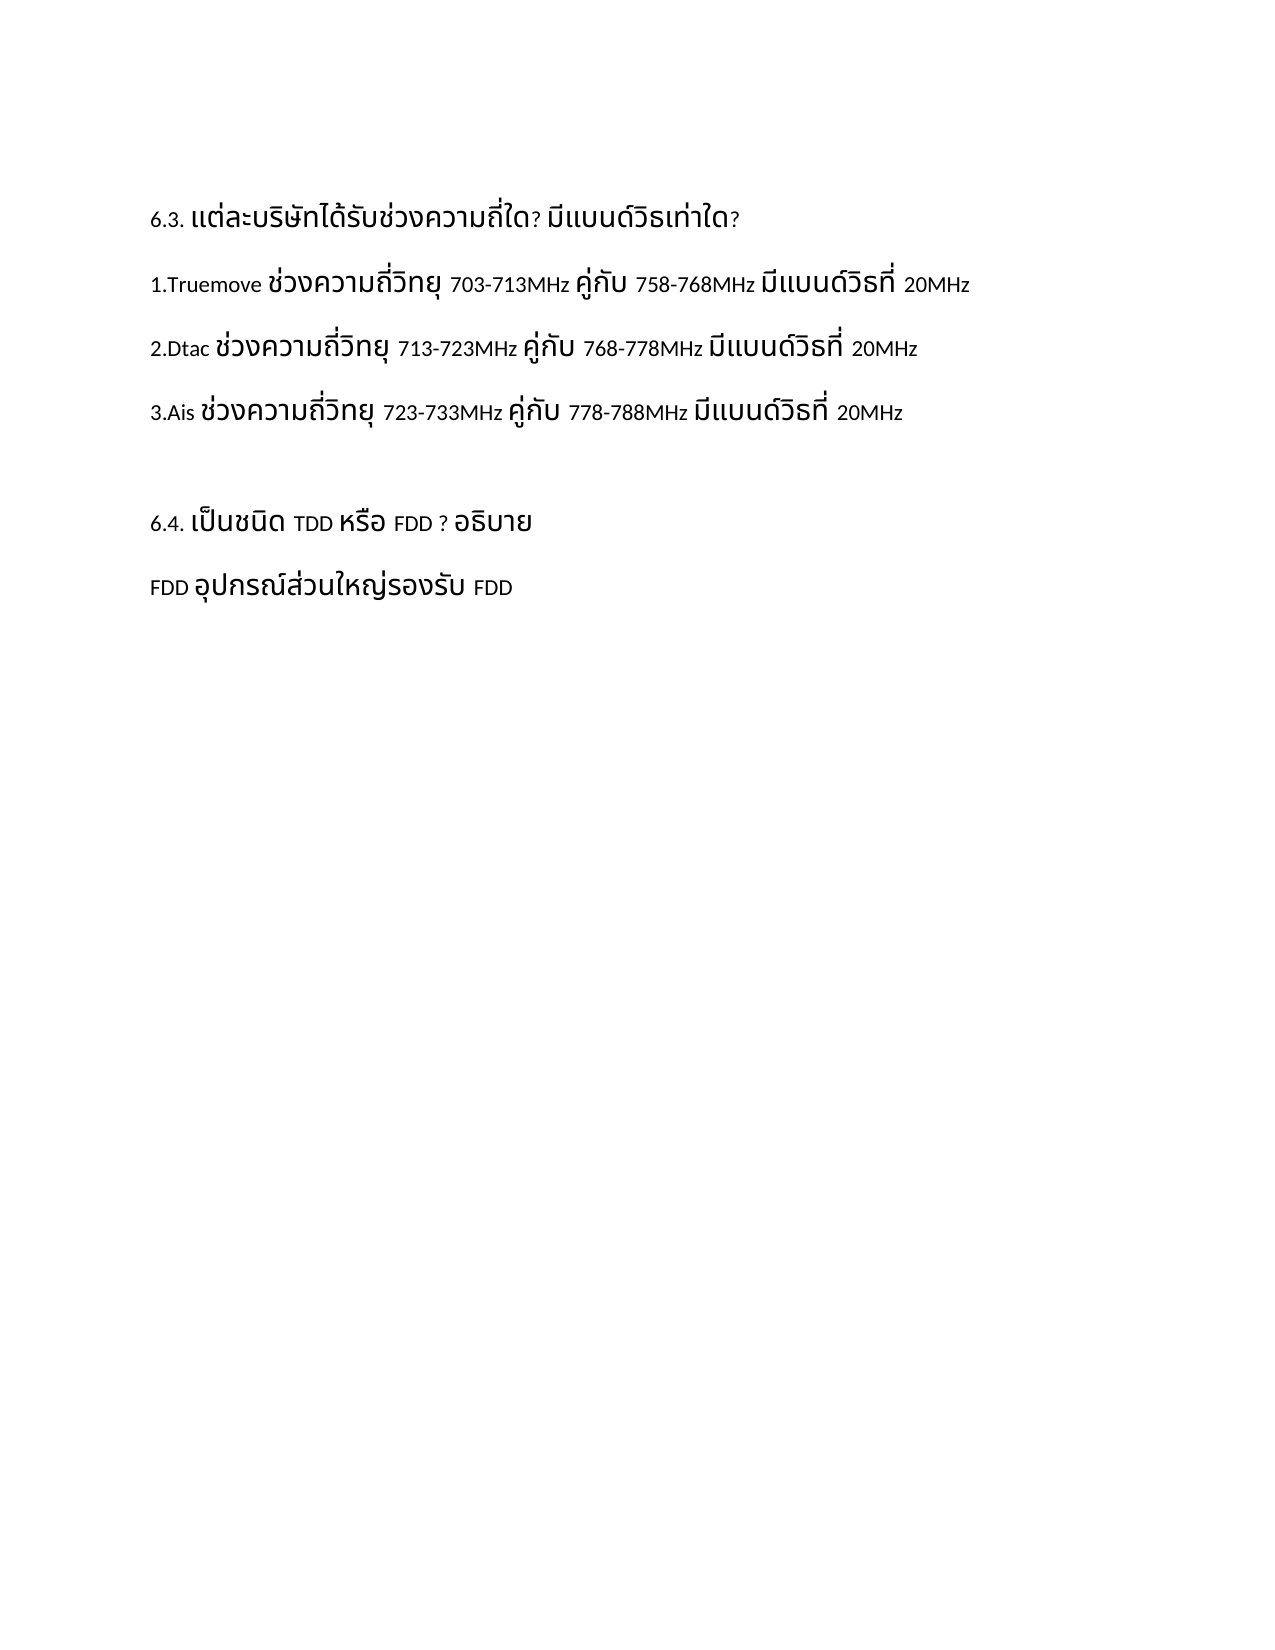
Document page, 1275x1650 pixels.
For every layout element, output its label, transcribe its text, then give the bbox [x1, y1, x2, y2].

text 1.Truemove ช่วงความถี่วิทยุ 703-713MHz คู่กับ 758-768MHz มีแบนด์วิธที่ 20MHz [150, 261, 1125, 305]
text 2.Dtac ช่วงความถี่วิทยุ 713-723MHz คู่กับ 768-778MHz มีแบนด์วิธที่ 20MHz [150, 325, 1125, 369]
text 6.4. เป็นชนิด TDD หรือ FDD ? อธิบาย [150, 500, 1125, 544]
text 6.3. แต่ละบริษัทได้รับช่วงความถี่ใด? มีแบนด์วิธเท่าใด? [150, 197, 1125, 241]
text FDD อุปกรณ์ส่วนใหญ่รองรับ FDD [150, 564, 1125, 609]
text 3.Ais ช่วงความถี่วิทยุ 723-733MHz คู่กับ 778-788MHz มีแบนด์วิธที่ 20MHz [150, 389, 1125, 433]
